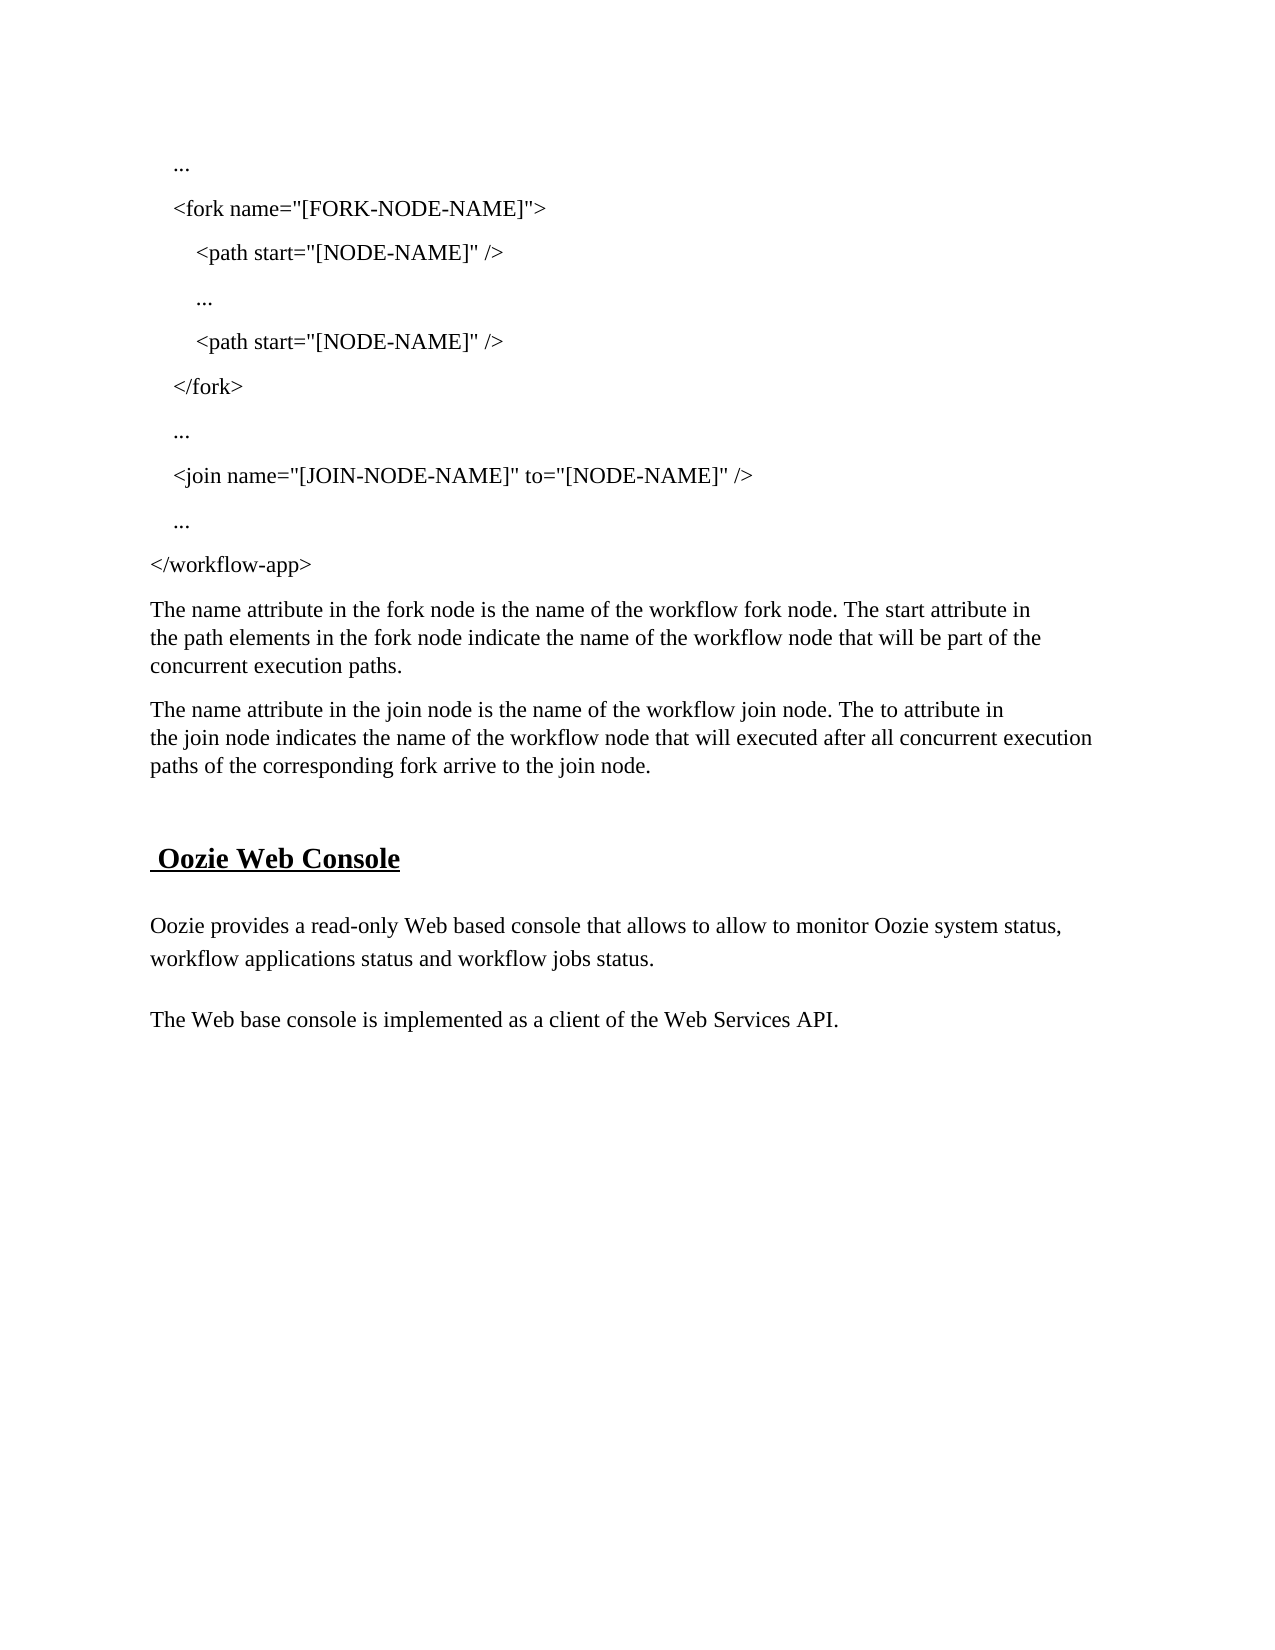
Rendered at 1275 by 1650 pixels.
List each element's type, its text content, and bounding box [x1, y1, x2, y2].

text <join name="[JOIN-NODE-NAME]" to="[NODE-NAME]" /> [150, 462, 1125, 488]
text <path start="[NODE-NAME]" /> [150, 239, 1125, 266]
text The name attribute in the join node is the name of the workflow join node. The to attribute in the join node indicates the name of the workflow node that will executed after all concurrent execution paths of the corresponding fork arrive to the join node. [150, 696, 1125, 778]
text </workflow-app> [150, 551, 1125, 578]
text </fork> [150, 373, 1125, 399]
text The name attribute in the fork node is the name of the workflow fork node. The start attribute in the path elements in the fork node indicate the name of the workflow node that will be part of the concurrent execution paths. [150, 596, 1125, 678]
text Oozie provides a read-only Web based console that allows to allow to monitor Oozie system status, workflow applications status and workflow jobs status. [150, 906, 1125, 971]
text ... [150, 417, 1125, 444]
text The Web base console is implemented as a client of the Web Services API. [150, 1000, 1125, 1033]
text <path start="[NODE-NAME]" /> [150, 328, 1125, 355]
text ... [150, 150, 1125, 176]
text Oozie Web Console [150, 841, 1125, 875]
text ... [150, 507, 1125, 533]
text <fork name="[FORK-NODE-NAME]"> [150, 194, 1125, 221]
text ... [150, 284, 1125, 310]
